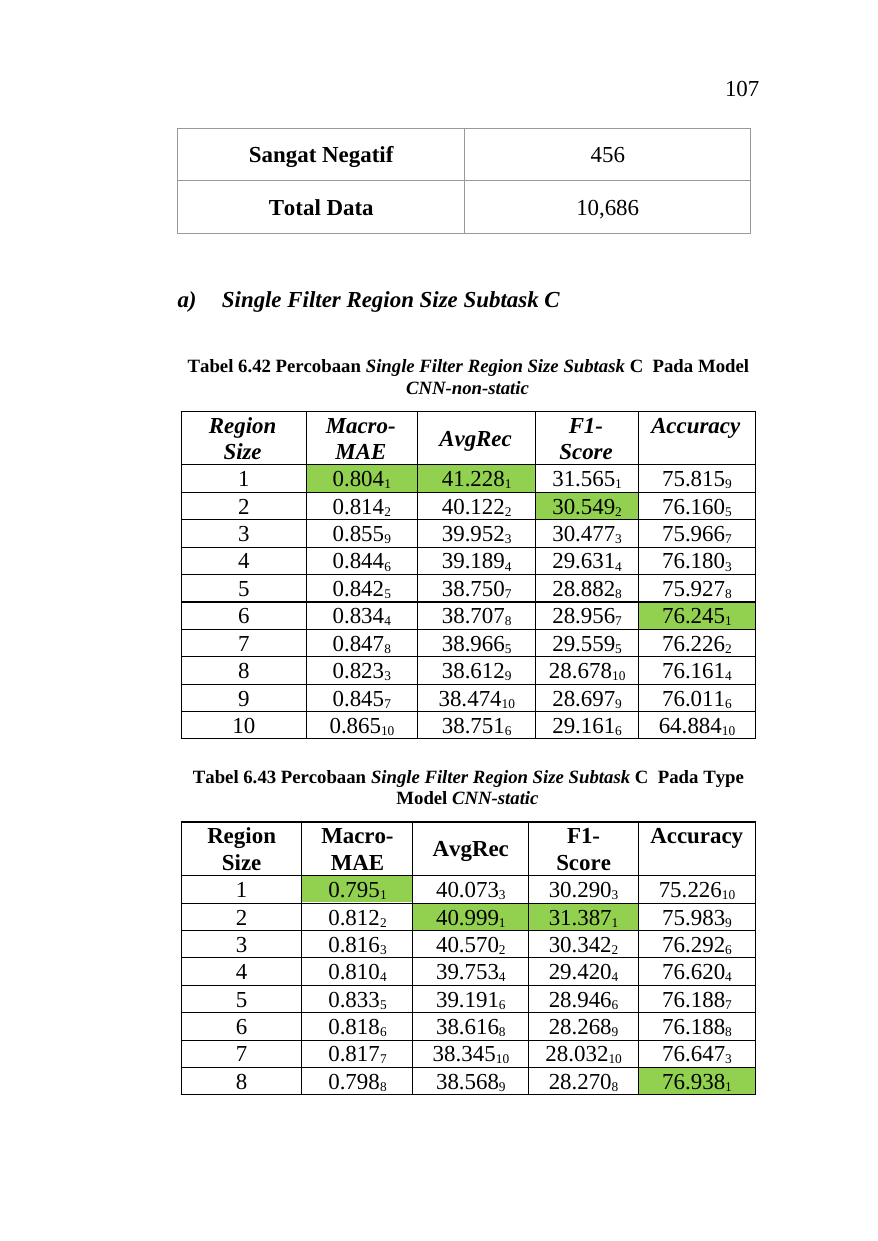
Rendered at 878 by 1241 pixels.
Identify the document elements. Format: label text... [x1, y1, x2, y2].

table_cell 38.5689 [413, 1068, 528, 1094]
text Tabel 6.34 Percobaan Single Filter Region Size Subtask C Pada Type Model CNN-static [177, 766, 759, 809]
table_cell 40.9991 [413, 904, 528, 930]
table_cell 76.0116 [639, 685, 755, 711]
table_cell 6 [182, 603, 306, 629]
table_cell 30.2903 [529, 876, 638, 902]
table_cell Total Data [178, 181, 464, 232]
table_cell 0.8041 [307, 465, 417, 492]
table_cell 8 [182, 1068, 301, 1094]
table_cell 75.9667 [639, 520, 755, 547]
table_cell 76.1614 [639, 657, 755, 683]
table_cell 75.22610 [639, 876, 755, 902]
table_cell 39.7534 [413, 958, 528, 985]
table_cell 38.47410 [418, 685, 535, 711]
table_cell 0.8163 [302, 931, 412, 957]
table_cell 38.6168 [413, 1013, 528, 1039]
table_cell 28.6979 [536, 685, 638, 711]
table_cell 0.86510 [307, 712, 417, 738]
table_cell 39.9523 [418, 520, 535, 547]
table_cell 4 [182, 548, 306, 574]
table_cell 0.8559 [307, 520, 417, 547]
table_header Macro-MAE [307, 412, 417, 464]
table_cell 0.8122 [302, 904, 412, 930]
table_cell 28.8828 [536, 575, 638, 601]
table_cell 6 [182, 1013, 301, 1039]
text Tabel 6.33 Percobaan Single Filter Region Size Subtask C Pada Model CNN-non-static [177, 355, 759, 398]
table_header Macro-MAE [302, 823, 412, 875]
table_header F1-Score [536, 412, 638, 464]
table_cell 76.2262 [639, 630, 755, 656]
table_cell 28.67810 [536, 657, 638, 683]
table_cell 38.7516 [418, 712, 535, 738]
table_cell 39.1894 [418, 548, 535, 574]
table_cell 29.6314 [536, 548, 638, 574]
table_cell 29.5595 [536, 630, 638, 656]
table_cell 3 [182, 931, 301, 957]
table_cell 38.9665 [418, 630, 535, 656]
table_cell 1 [182, 465, 306, 492]
table_cell 75.9839 [639, 904, 755, 930]
table_cell 0.7951 [302, 876, 412, 902]
table_cell 0.8446 [307, 548, 417, 574]
table_cell 38.7507 [418, 575, 535, 601]
table_cell 76.1803 [639, 548, 755, 574]
table_cell 2 [182, 493, 306, 519]
table_cell 31.5651 [536, 465, 638, 492]
table_cell 9 [182, 685, 306, 711]
table_cell 30.4773 [536, 520, 638, 547]
table_cell 28.9466 [529, 986, 638, 1012]
table_cell 29.1616 [536, 712, 638, 738]
table_cell 39.1916 [413, 986, 528, 1012]
table_cell 40.1222 [418, 493, 535, 519]
table_cell 10,686 [465, 181, 750, 232]
table_cell 76.1605 [639, 493, 755, 519]
table_cell 76.6204 [639, 958, 755, 985]
table_cell 38.34510 [413, 1041, 528, 1067]
table_cell Sangat Negatif [178, 129, 464, 180]
table_header AvgRec [418, 412, 535, 464]
table_header Accuracy [639, 412, 755, 464]
table_cell 8 [182, 657, 306, 683]
table_cell 38.7078 [418, 603, 535, 629]
table_cell 75.9278 [639, 575, 755, 601]
table_cell 64.88410 [639, 712, 755, 738]
table_cell 0.7988 [302, 1068, 412, 1094]
table_cell 76.2451 [639, 603, 755, 629]
table_cell 28.2708 [529, 1068, 638, 1094]
table_cell 28.03210 [529, 1041, 638, 1067]
table_cell 0.8425 [307, 575, 417, 601]
table_cell 5 [182, 986, 301, 1012]
table_cell 7 [182, 630, 306, 656]
table_cell 76.1887 [639, 986, 755, 1012]
table_cell 2 [182, 904, 301, 930]
table_cell 30.3422 [529, 931, 638, 957]
table_cell 40.5702 [413, 931, 528, 957]
list Single Filter Region Size Subtask C [177, 286, 759, 313]
table_header Region Size [182, 823, 301, 875]
table_cell 456 [465, 129, 750, 180]
table_header AvgRec [413, 823, 528, 875]
table_cell 0.8478 [307, 630, 417, 656]
table_cell 31.3871 [529, 904, 638, 930]
table_cell 0.8233 [307, 657, 417, 683]
table_header Region Size [182, 412, 306, 464]
table_cell 10 [182, 712, 306, 738]
table_cell 5 [182, 575, 306, 601]
table_cell 3 [182, 520, 306, 547]
table_cell 76.1888 [639, 1013, 755, 1039]
table_cell 7 [182, 1041, 301, 1067]
table_cell 41.2281 [418, 465, 535, 492]
table_cell 4 [182, 958, 301, 985]
table_cell 28.9567 [536, 603, 638, 629]
table_cell 0.8142 [307, 493, 417, 519]
table_cell 38.6129 [418, 657, 535, 683]
table_cell 76.9381 [639, 1068, 755, 1094]
table_cell 0.8177 [302, 1041, 412, 1067]
table_cell 28.2689 [529, 1013, 638, 1039]
table_cell 1 [182, 876, 301, 902]
table_header Accuracy [639, 823, 755, 875]
table_cell 0.8186 [302, 1013, 412, 1039]
table_cell 0.8344 [307, 603, 417, 629]
table_cell 40.0733 [413, 876, 528, 902]
table_cell 76.6473 [639, 1041, 755, 1067]
table_cell 76.2926 [639, 931, 755, 957]
table_cell 0.8104 [302, 958, 412, 985]
table_cell 30.5492 [536, 493, 638, 519]
table_cell 75.8159 [639, 465, 755, 492]
table_cell 29.4204 [529, 958, 638, 985]
table_cell 0.8457 [307, 685, 417, 711]
table_header F1-Score [529, 823, 638, 875]
table_cell 0.8335 [302, 986, 412, 1012]
